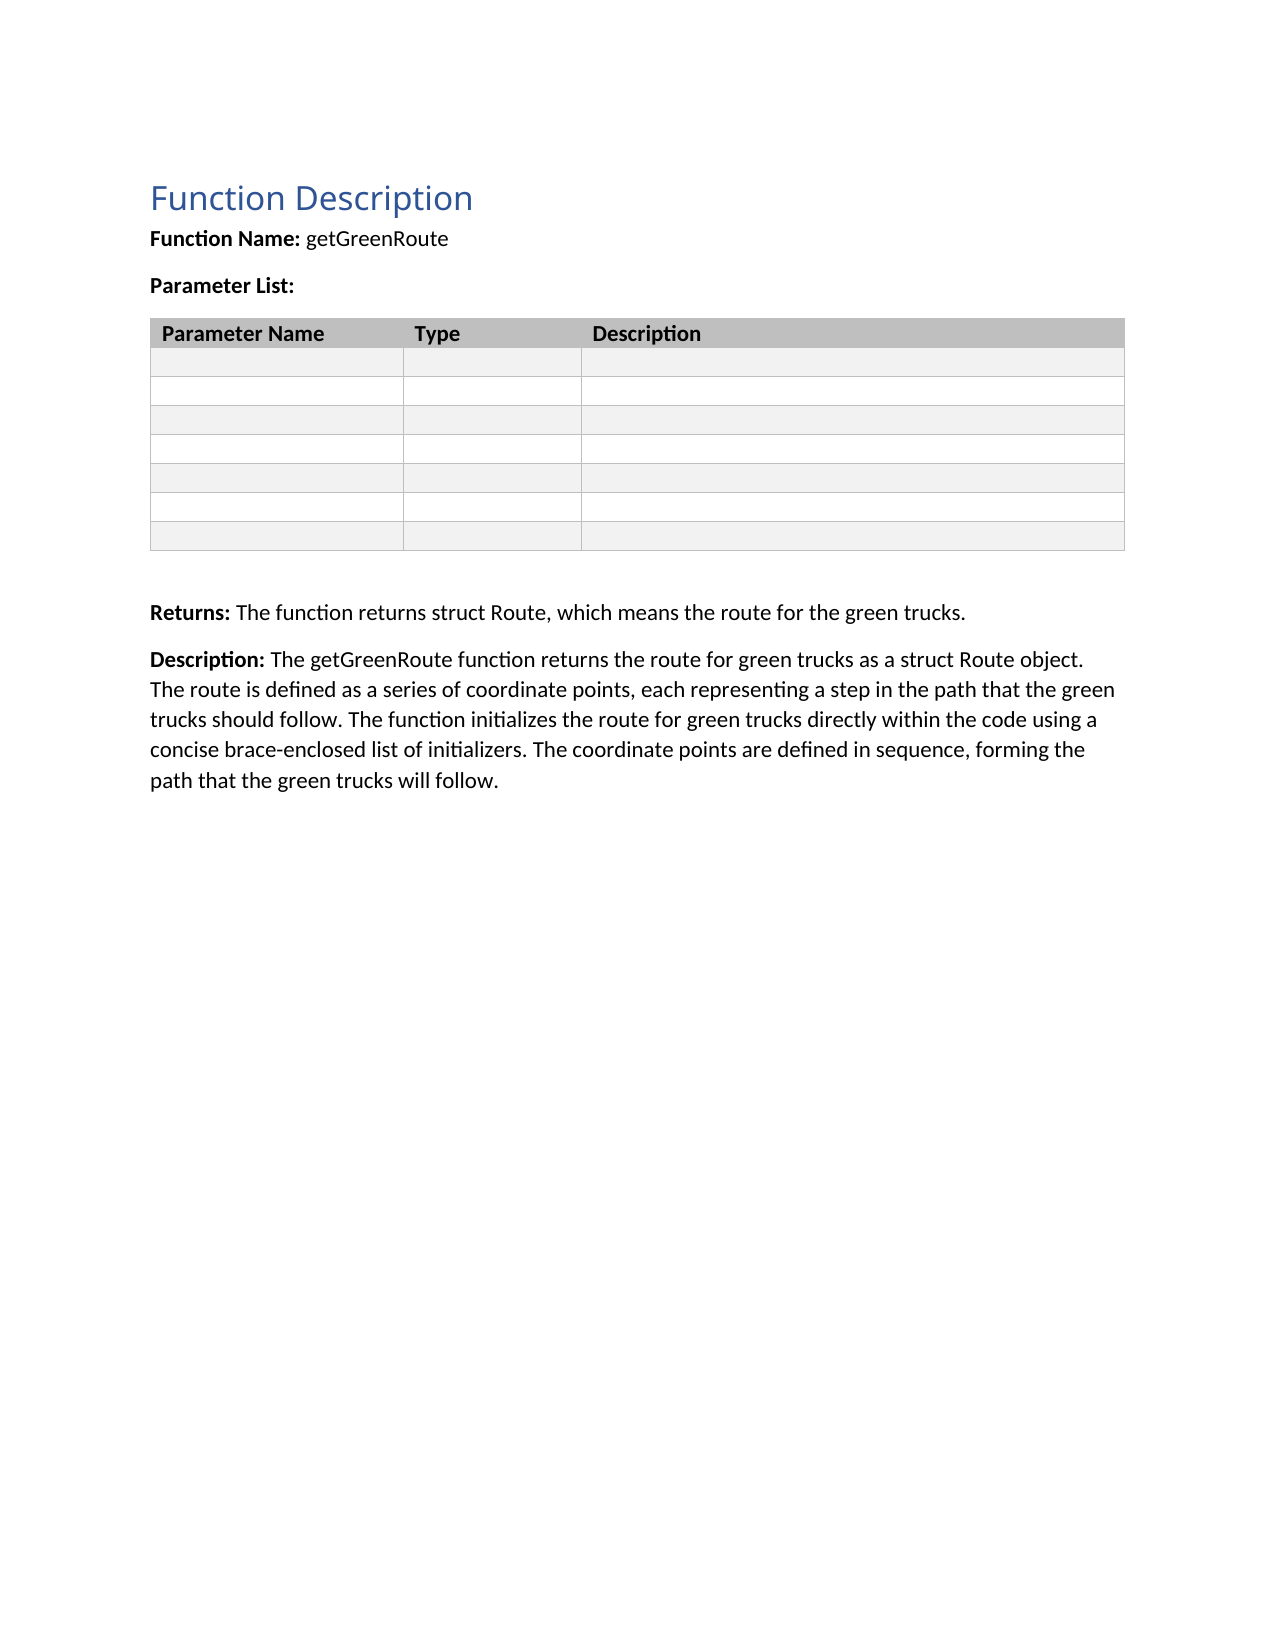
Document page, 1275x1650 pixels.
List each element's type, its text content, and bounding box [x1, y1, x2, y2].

table_cell [151, 464, 403, 492]
table_cell [582, 435, 1124, 463]
table_cell [151, 406, 403, 434]
table_cell [404, 348, 581, 376]
table_cell [582, 348, 1124, 376]
table_cell [151, 377, 403, 405]
table_header Description [582, 319, 1124, 347]
table_cell [404, 377, 581, 405]
table_cell [404, 435, 581, 463]
table_cell [404, 493, 581, 521]
table_cell [582, 522, 1124, 550]
subtitle Function Description [150, 175, 1125, 220]
text Parameter List: [150, 271, 1125, 299]
text Description: The getGreenRoute function returns the route for green trucks as a struct Route object. The route is defined as a series of coordinate points, each representing a step in the path that the green trucks should follow. The function initializes the route for green trucks directly within the code using a concise brace-enclosed list of initializers. The coordinate points are defined in sequence, forming the path that the green trucks will follow. [150, 645, 1125, 794]
table_cell [582, 464, 1124, 492]
text Function Name: getGreenRoute [150, 224, 1125, 252]
table_header Parameter Name [151, 319, 403, 347]
table_cell [582, 377, 1124, 405]
text Returns: The function returns struct Route, which means the route for the green trucks. [150, 598, 1125, 626]
table_cell [151, 348, 403, 376]
table_cell [582, 406, 1124, 434]
table_cell [582, 493, 1124, 521]
table_cell [404, 522, 581, 550]
table_cell [404, 464, 581, 492]
table_cell [151, 435, 403, 463]
table_cell [151, 493, 403, 521]
table_header Type [404, 319, 581, 347]
table_cell [404, 406, 581, 434]
table_cell [151, 522, 403, 550]
